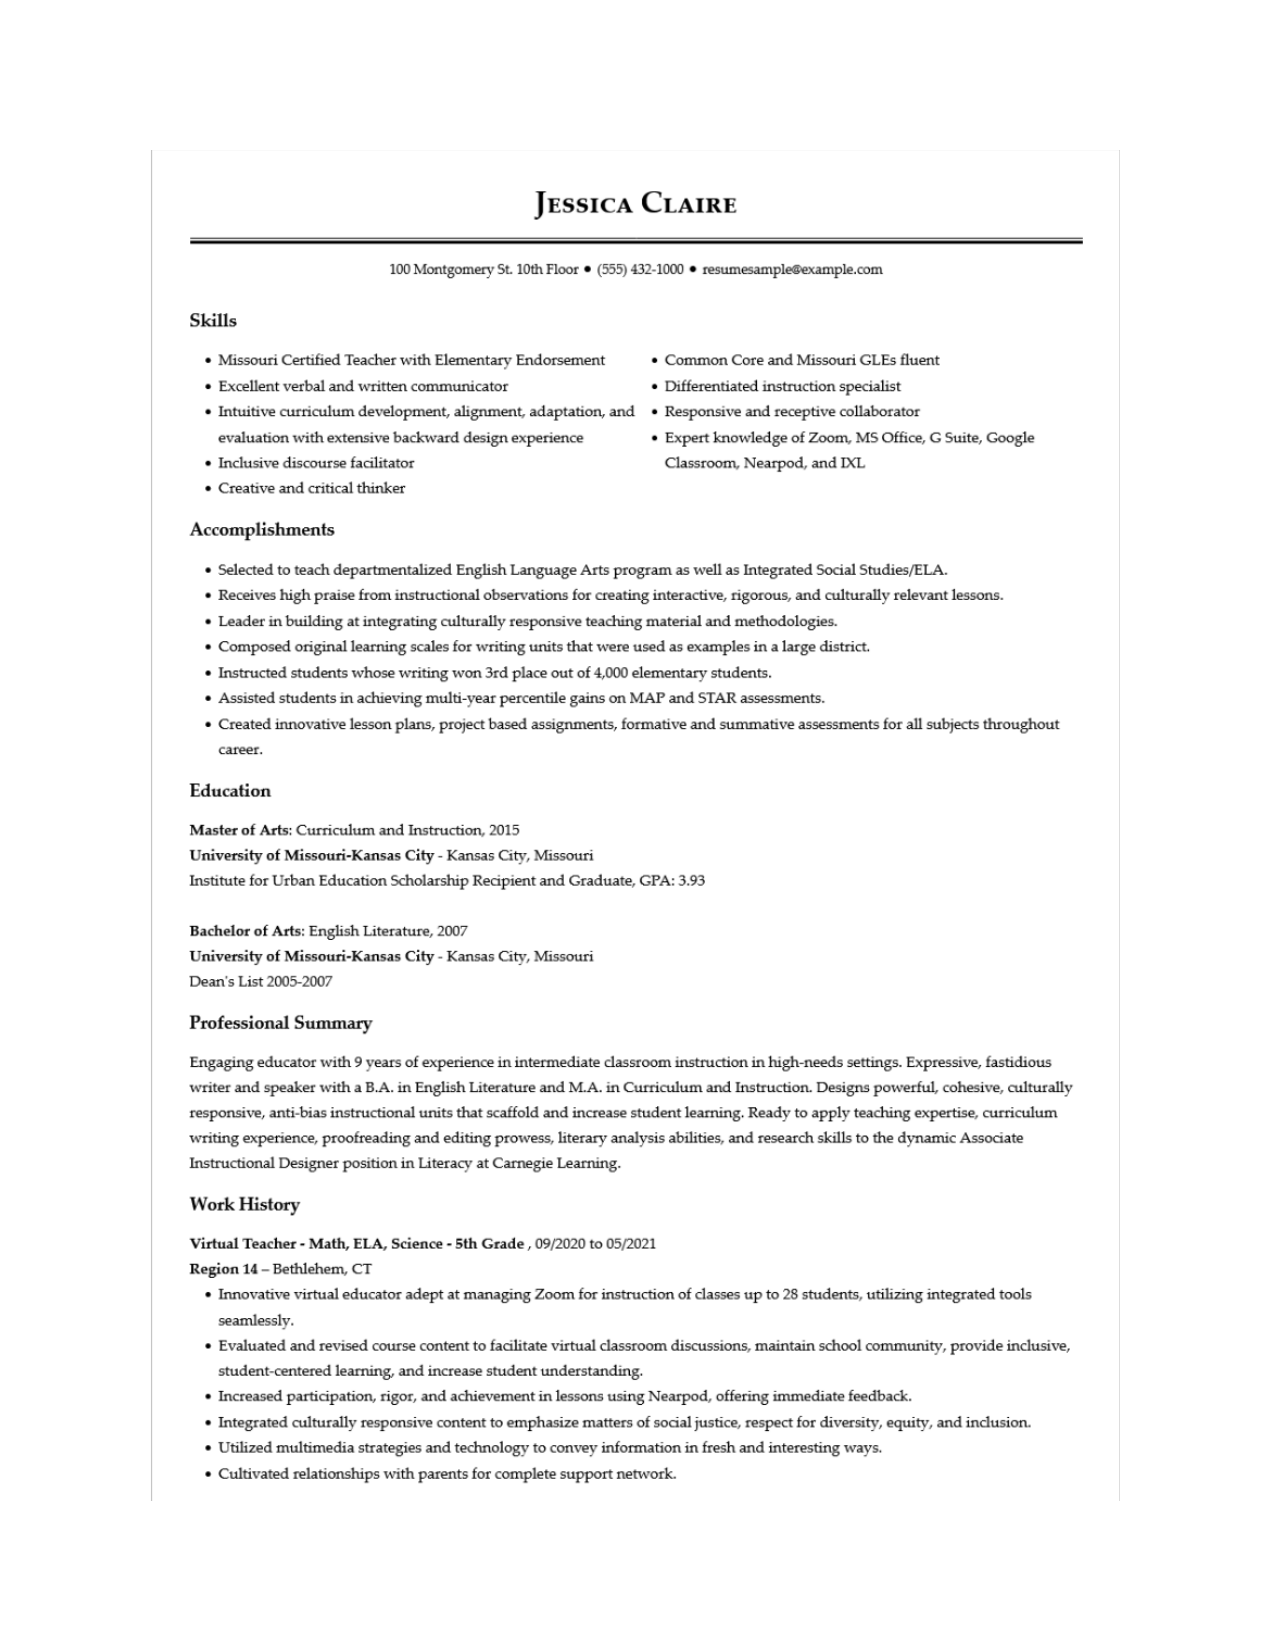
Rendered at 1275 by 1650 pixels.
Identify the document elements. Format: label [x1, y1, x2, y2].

picture [150, 150, 1121, 1501]
